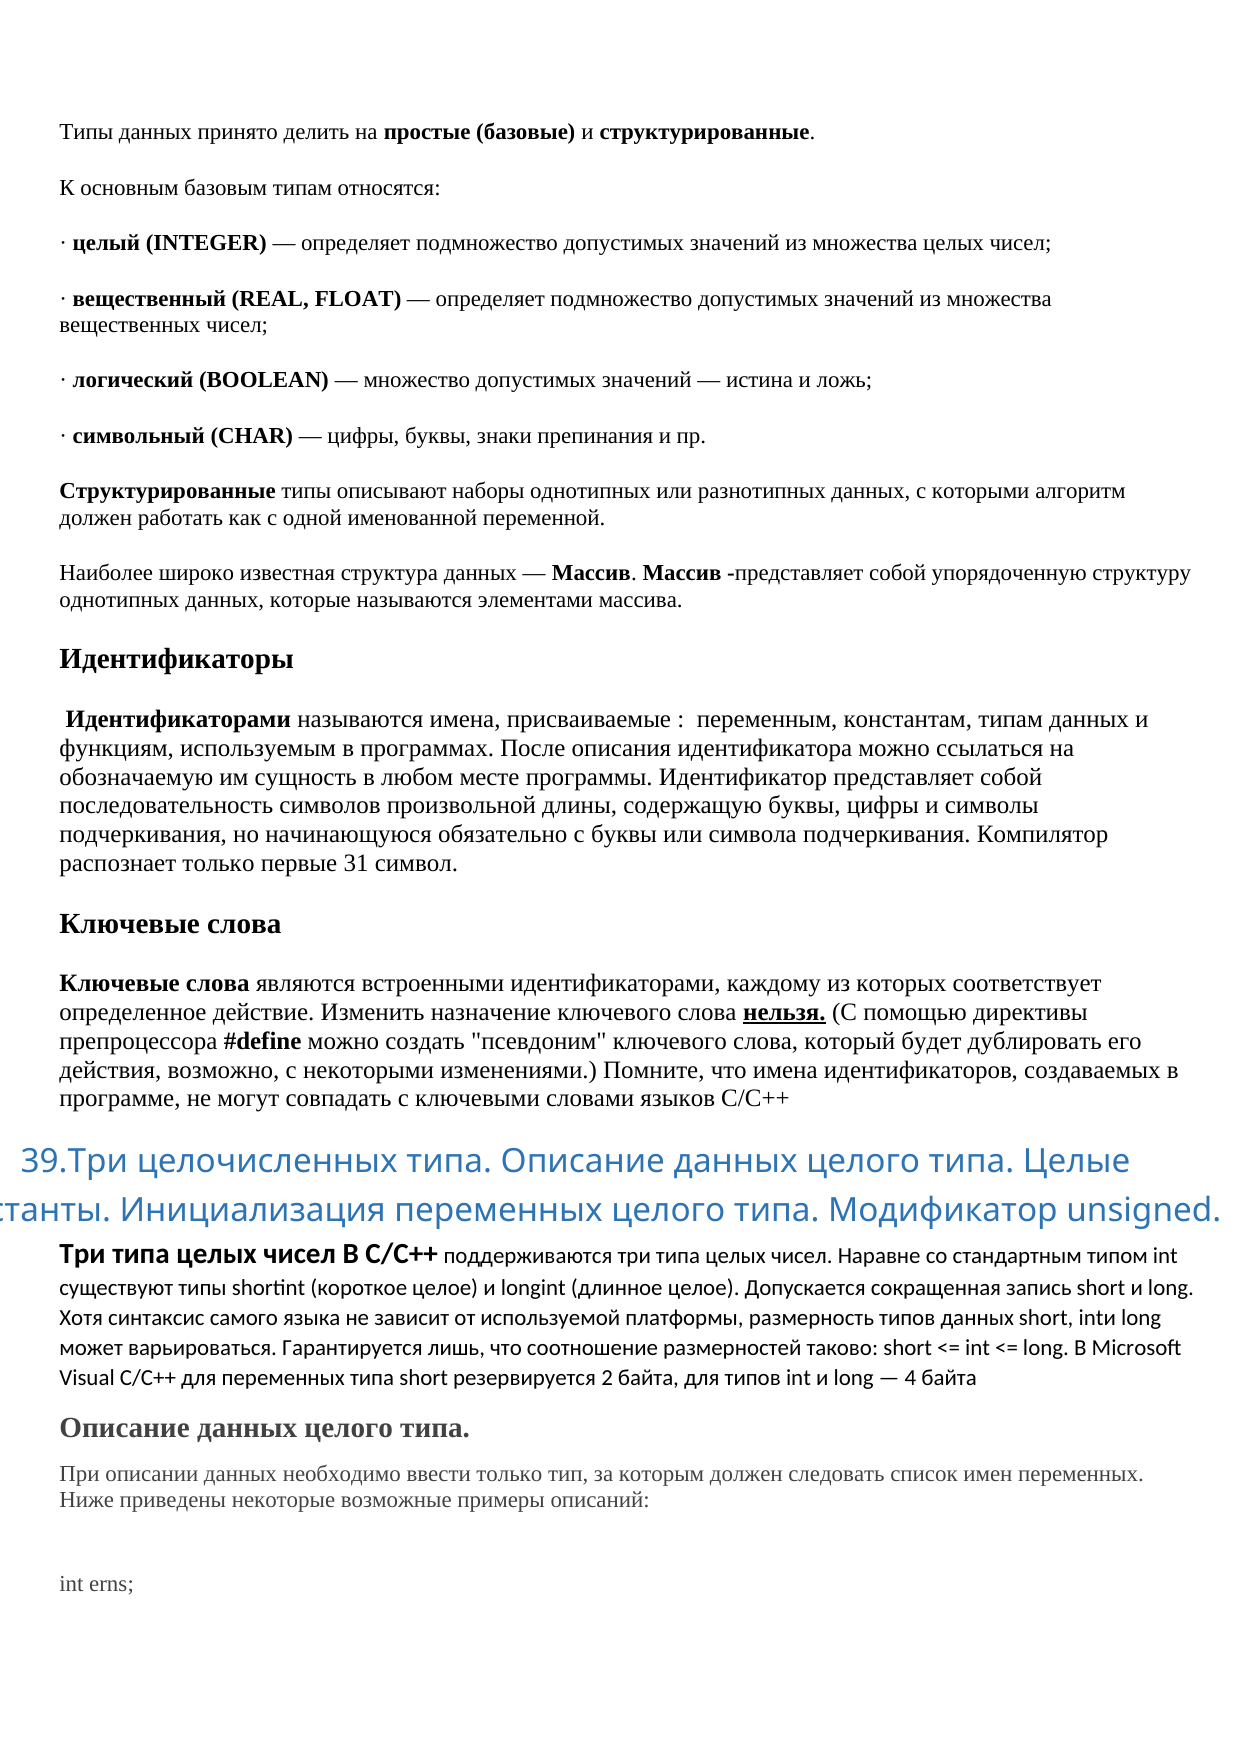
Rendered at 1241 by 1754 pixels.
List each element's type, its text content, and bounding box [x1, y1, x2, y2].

text · вещественный (REAL, FLOAT) — определяет подмножество допустимых значений из множества вещественных чисел; [59, 285, 1196, 337]
text К основным базовым типам относятся: [59, 174, 1196, 200]
text · символьный (CHAR) — цифры, буквы, знаки препинания и пр. [59, 422, 1196, 448]
text Структурированные типы описывают наборы однотипных или разнотипных данных, с которыми алгоритм должен работать как с одной именованной переменной. [59, 478, 1196, 530]
text Наиболее широко известная структура данных — Массив. Массив -представляет собой упорядоченную структуру однотипных данных, которые называются элементами массива. [59, 559, 1196, 612]
text Идентификаторами называются имена, присваиваемые : переменным, константам, типам данных и функциям, используемым в программах. После описания идентификатора можно ссылаться на обозначаемую им сущность в любом месте программы. Идентификатор представляет собой последовательность символов произвольной длины, содержащую буквы, цифры и символы подчеркивания, но начинающуюся обязательно с буквы или символа подчеркивания. Компилятор распознает только первые 31 символ. [59, 704, 1196, 877]
text Ключевые слова являются встроенными идентификаторами, каждому из которых соответствует определенное действие. Изменить назначение ключевого слова нельзя. (С помощью директивы препроцессора #define можно создать "псевдоним" ключевого слова, который будет дублировать его действия, возможно, с некоторыми изменениями.) Помните, что имена идентификаторов, создаваемых в программе, не могут совпадать с ключевыми словами языков C/C++ [59, 968, 1196, 1112]
text Идентификаторы [59, 641, 1196, 675]
text · целый (INTEGER) — определяет подмножество допустимых значений из множества целых чисел; [59, 229, 1196, 256]
text int erns; [59, 1570, 1180, 1596]
text Типы данных принято делить на простые (базовые) и структурированные. [59, 118, 1196, 144]
subtitle 39.Три целочисленных типа. Описание данных целого типа. Целые константы. Инициализация переменных целого типа. Модификатор unsigned. [0, 1137, 1226, 1232]
text Три типа целых чисел В C/C++ поддерживаются три типа целых чисел. Наравне со стандартным типом int существуют типы shortint (короткое целое) и longint (длинное целое). Допускается сокращенная запись short и long. Хотя синтаксис самого языка не зависит от используемой платформы, размерность типов данных short, intи long может варьироваться. Гарантируется лишь, что соотношение размерностей таково: short <= int <= long. В Microsoft Visual C/C++ для переменных типа short резервируется 2 байта, для типов int и long — 4 байта [59, 1235, 1196, 1392]
text Ключевые слова [59, 906, 1196, 939]
text Описание данных целого типа. [59, 1410, 1180, 1444]
text · логический (BOOLEAN) — множество допустимых значений — истина и ложь; [59, 367, 1196, 393]
text При описании данных необходимо ввести только тип, за которым должен следовать список имен переменных. Ниже приведены некоторые возможные примеры описаний: [59, 1459, 1180, 1512]
